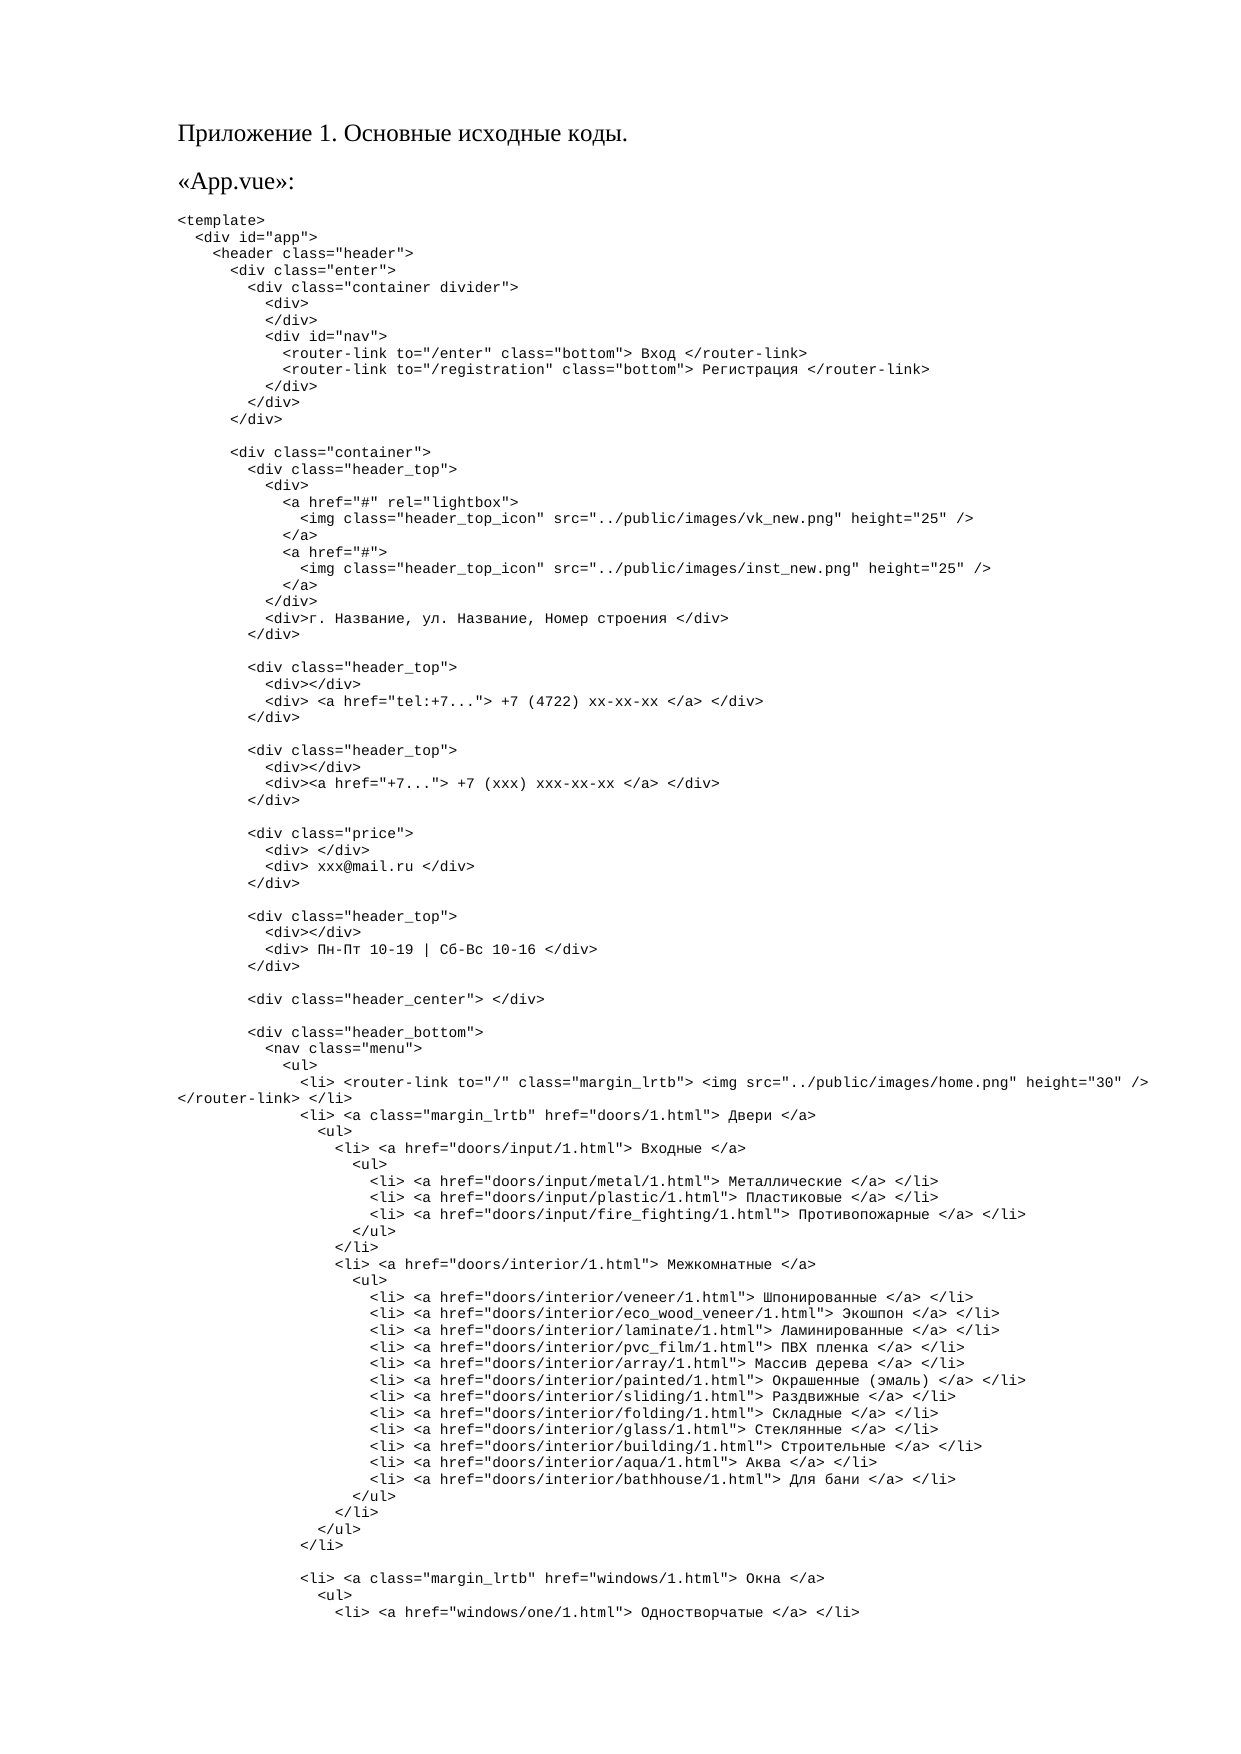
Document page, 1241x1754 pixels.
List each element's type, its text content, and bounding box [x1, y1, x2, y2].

text <li> <a href="doors/interior/folding/1.html"> Складные </a> </li> [177, 1406, 1152, 1423]
text <ul> [177, 1124, 1152, 1141]
text <li> <a class="margin_lrtb" href="doors/1.html"> Двери </a> [177, 1108, 1152, 1124]
text <a href="#" rel="lightbox"> [177, 495, 1152, 512]
text <ul> [177, 1588, 1152, 1605]
text </li> [177, 1538, 1152, 1555]
text «App.vue»: [177, 166, 1152, 194]
text <div><a href="+7..."> +7 (xxx) xxx-xx-xx </a> </div> [177, 777, 1152, 793]
text </div> [177, 959, 1152, 975]
text <div> [177, 478, 1152, 495]
text <nav class="menu"> [177, 1042, 1152, 1058]
text <li> <a href="doors/input/metal/1.html"> Металлические </a> </li> [177, 1174, 1152, 1191]
text </li> [177, 1505, 1152, 1522]
text <div class="header_top"> [177, 462, 1152, 478]
text </div> [177, 396, 1152, 412]
text </li> [177, 1240, 1152, 1257]
text <img class="header_top_icon" src="../public/images/inst_new.png" height="25" /> [177, 561, 1152, 578]
text <li> <a href="doors/interior/laminate/1.html"> Ламинированные </a> </li> [177, 1323, 1152, 1340]
text <div> Пн-Пт 10-19 | Сб-Вс 10-16 </div> [177, 942, 1152, 959]
text </div> [177, 313, 1152, 329]
text <div id="nav"> [177, 329, 1152, 346]
text <li> <a href="doors/interior/veneer/1.html"> Шпонированные </a> </li> [177, 1290, 1152, 1307]
text <div> </div> [177, 843, 1152, 859]
text <div class="header_top"> [177, 909, 1152, 926]
text <div class="enter"> [177, 263, 1152, 280]
text <div class="header_top"> [177, 743, 1152, 760]
text <li> <a href="doors/interior/aqua/1.html"> Аква </a> </li> [177, 1456, 1152, 1472]
text <a href="#"> [177, 545, 1152, 561]
text </div> [177, 710, 1152, 727]
text <li> <a class="margin_lrtb" href="windows/1.html"> Окна </a> [177, 1572, 1152, 1588]
text <li> <a href="doors/interior/sliding/1.html"> Раздвижные </a> </li> [177, 1389, 1152, 1406]
text <ul> [177, 1273, 1152, 1290]
text <ul> [177, 1158, 1152, 1174]
text <header class="header"> [177, 247, 1152, 263]
text <img class="header_top_icon" src="../public/images/vk_new.png" height="25" /> [177, 512, 1152, 528]
text <div></div> [177, 677, 1152, 694]
text <li> <a href="doors/interior/1.html"> Межкомнатные </a> [177, 1257, 1152, 1273]
text <div id="app"> [177, 230, 1152, 247]
text </ul> [177, 1224, 1152, 1240]
text <li> <a href="doors/input/1.html"> Входные </a> [177, 1141, 1152, 1158]
text <router-link to="/registration" class="bottom"> Регистрация </router-link> [177, 363, 1152, 379]
text <div class="header_bottom"> [177, 1025, 1152, 1042]
text <div class="container"> [177, 445, 1152, 462]
text </div> [177, 876, 1152, 893]
text <li> <a href="doors/interior/painted/1.html"> Окрашенные (эмаль) </a> </li> [177, 1373, 1152, 1389]
text </ul> [177, 1489, 1152, 1505]
text <li> <a href="doors/interior/glass/1.html"> Стеклянные </a> </li> [177, 1423, 1152, 1439]
text </div> [177, 379, 1152, 396]
text <div>г. Название, ул. Название, Номер строения </div> [177, 611, 1152, 628]
text Приложение 1. Основные исходные коды. [177, 118, 1152, 147]
text <div class="container divider"> [177, 280, 1152, 296]
text <ul> [177, 1058, 1152, 1075]
text </a> [177, 578, 1152, 594]
text </a> [177, 528, 1152, 545]
text <router-link to="/enter" class="bottom"> Вход </router-link> [177, 346, 1152, 363]
text <div> [177, 296, 1152, 313]
text <div></div> [177, 926, 1152, 942]
text </div> [177, 628, 1152, 644]
text <li> <a href="doors/interior/pvc_film/1.html"> ПВХ пленка </a> </li> [177, 1340, 1152, 1356]
text <li> <a href="doors/interior/eco_wood_veneer/1.html"> Экошпон </a> </li> [177, 1307, 1152, 1323]
text <div> xxx@mail.ru </div> [177, 859, 1152, 876]
text <li> <a href="doors/interior/array/1.html"> Массив дерева </a> </li> [177, 1356, 1152, 1373]
text <div> <a href="tel:+7..."> +7 (4722) xx-xx-xx </a> </div> [177, 694, 1152, 710]
text <template> [177, 213, 1152, 230]
text <div class="header_top"> [177, 661, 1152, 677]
text <li> <a href="doors/input/plastic/1.html"> Пластиковые </a> </li> [177, 1191, 1152, 1207]
text </div> [177, 594, 1152, 611]
text <li> <a href="doors/interior/building/1.html"> Строительные </a> </li> [177, 1439, 1152, 1456]
text <li> <router-link to="/" class="margin_lrtb"> <img src="../public/images/home.png" height="30" /> </router-link> </li> [177, 1075, 1152, 1108]
text <div class="header_center"> </div> [177, 992, 1152, 1008]
text <div></div> [177, 760, 1152, 777]
text </ul> [177, 1522, 1152, 1538]
text </div> [177, 793, 1152, 810]
text </div> [177, 412, 1152, 429]
text <li> <a href="doors/input/fire_fighting/1.html"> Противопожарные </a> </li> [177, 1207, 1152, 1224]
text <div class="price"> [177, 826, 1152, 843]
text <li> <a href="windows/one/1.html"> Одностворчатые </a> </li> [177, 1605, 1152, 1621]
text <li> <a href="doors/interior/bathhouse/1.html"> Для бани </a> </li> [177, 1472, 1152, 1489]
